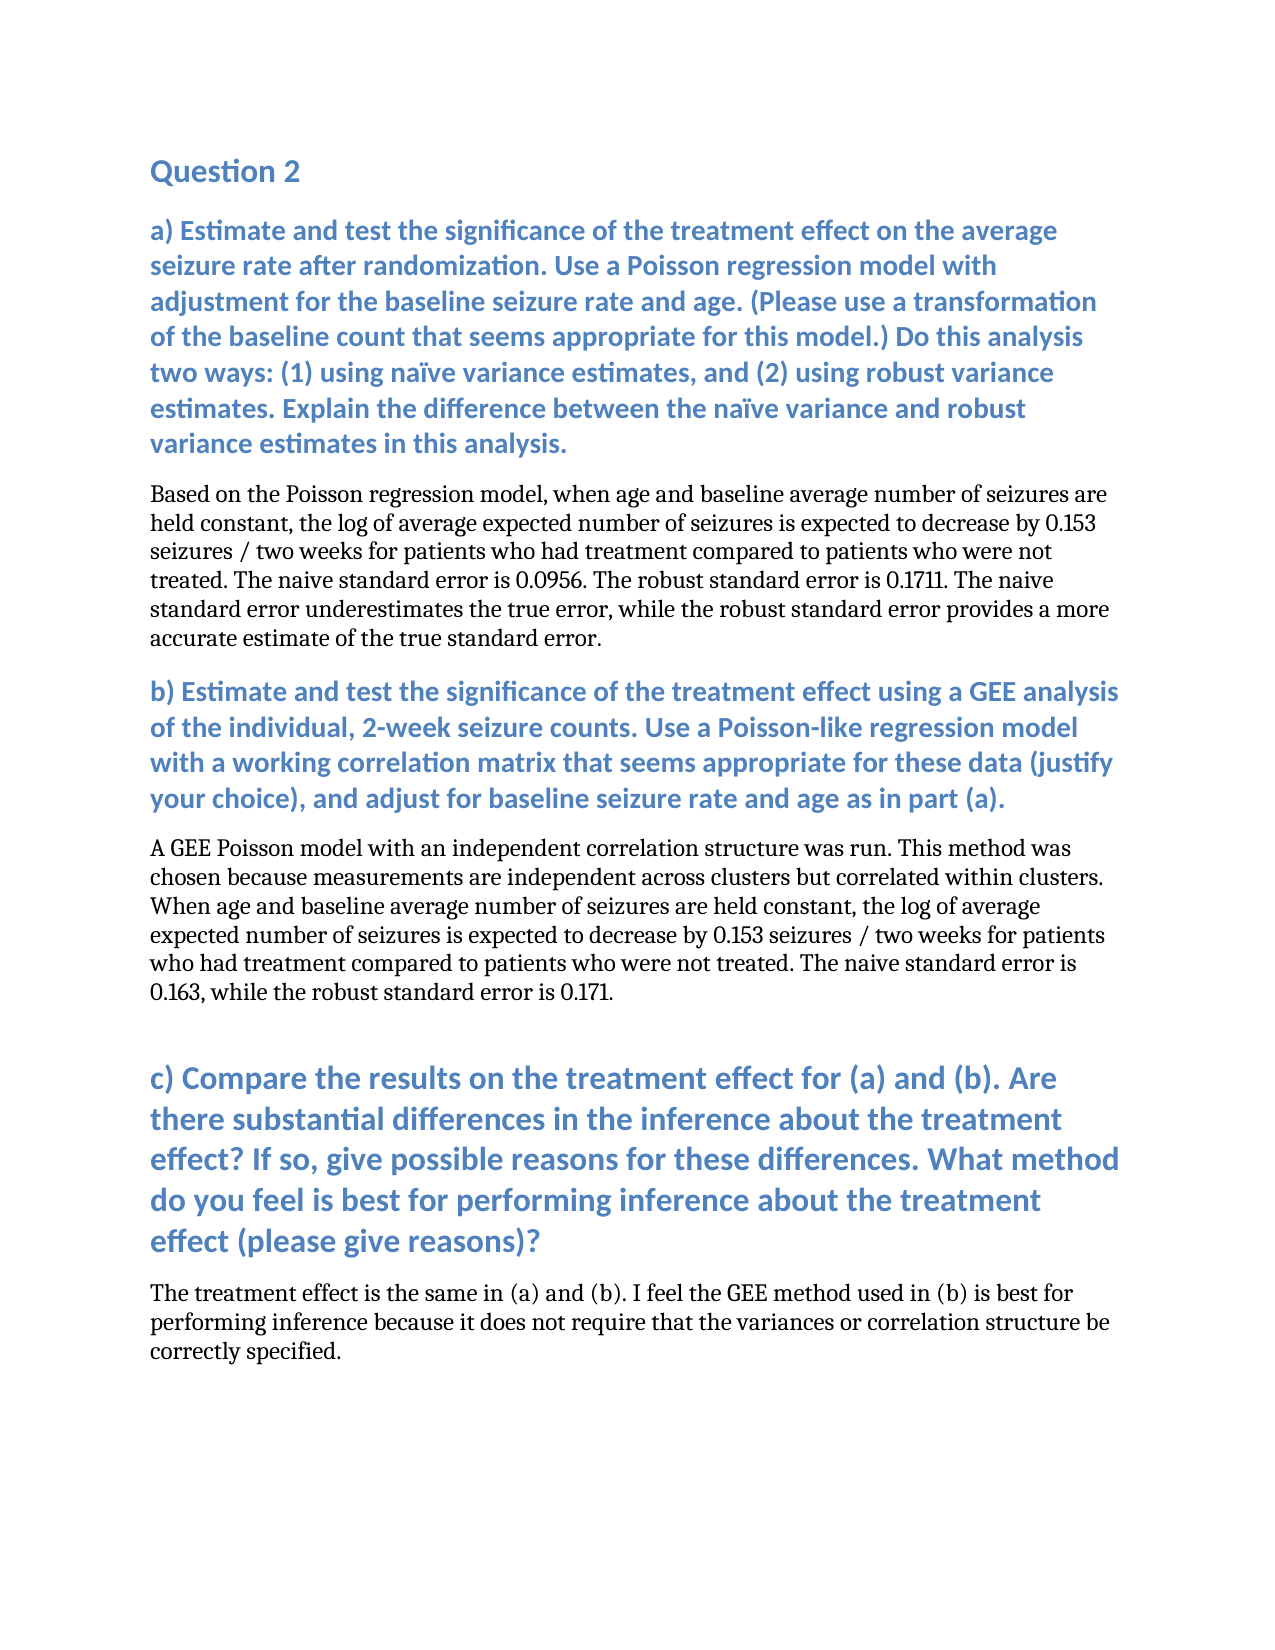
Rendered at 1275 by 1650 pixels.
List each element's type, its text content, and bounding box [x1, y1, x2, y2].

text Based on the Poisson regression model, when age and baseline average number of seizures are held constant, the log of average expected number of seizures is expected to decrease by 0.153 seizures / two weeks for patients who had treatment compared to patients who were not treated. The naive standard error is 0.0956. The robust standard error is 0.1711. The naive standard error underestimates the true error, while the robust standard error provides a more accurate estimate of the true standard error. [150, 480, 1125, 652]
subtitle Question 2 [150, 150, 1125, 191]
text A GEE Poisson model with an independent correlation structure was run. This method was chosen because measurements are independent across clusters but correlated within clusters. When age and baseline average number of seizures are held constant, the log of average expected number of seizures is expected to decrease by 0.153 seizures / two weeks for patients who had treatment compared to patients who were not treated. The naive standard error is 0.163, while the robust standard error is 0.171. [150, 834, 1125, 1007]
subtitle a) Estimate and test the significance of the treatment effect on the average seizure rate after randomization. Use a Poisson regression model with adjustment for the baseline seizure rate and age. (Please use a transformation of the baseline count that seems appropriate for this model.) Do this analysis two ways: (1) using naïve variance estimates, and (2) using robust variance estimates. Explain the difference between the naïve variance and robust variance estimates in this analysis. [150, 212, 1125, 461]
text The treatment effect is the same in (a) and (b). I feel the GEE method used in (b) is best for performing inference because it does not require that the variances or correlation structure be correctly specified. [150, 1279, 1125, 1365]
subtitle b) Estimate and test the significance of the treatment effect using a GEE analysis of the individual, 2-week seizure counts. Use a Poisson-like regression model with a working correlation matrix that seems appropriate for these data (justify your choice), and adjust for baseline seizure rate and age as in part (a). [150, 673, 1125, 816]
subtitle c) Compare the results on the treatment effect for (a) and (b). Are there substantial differences in the inference about the treatment effect? If so, give possible reasons for these differences. What method do you feel is best for performing inference about the treatment effect (please give reasons)? [150, 1057, 1125, 1260]
